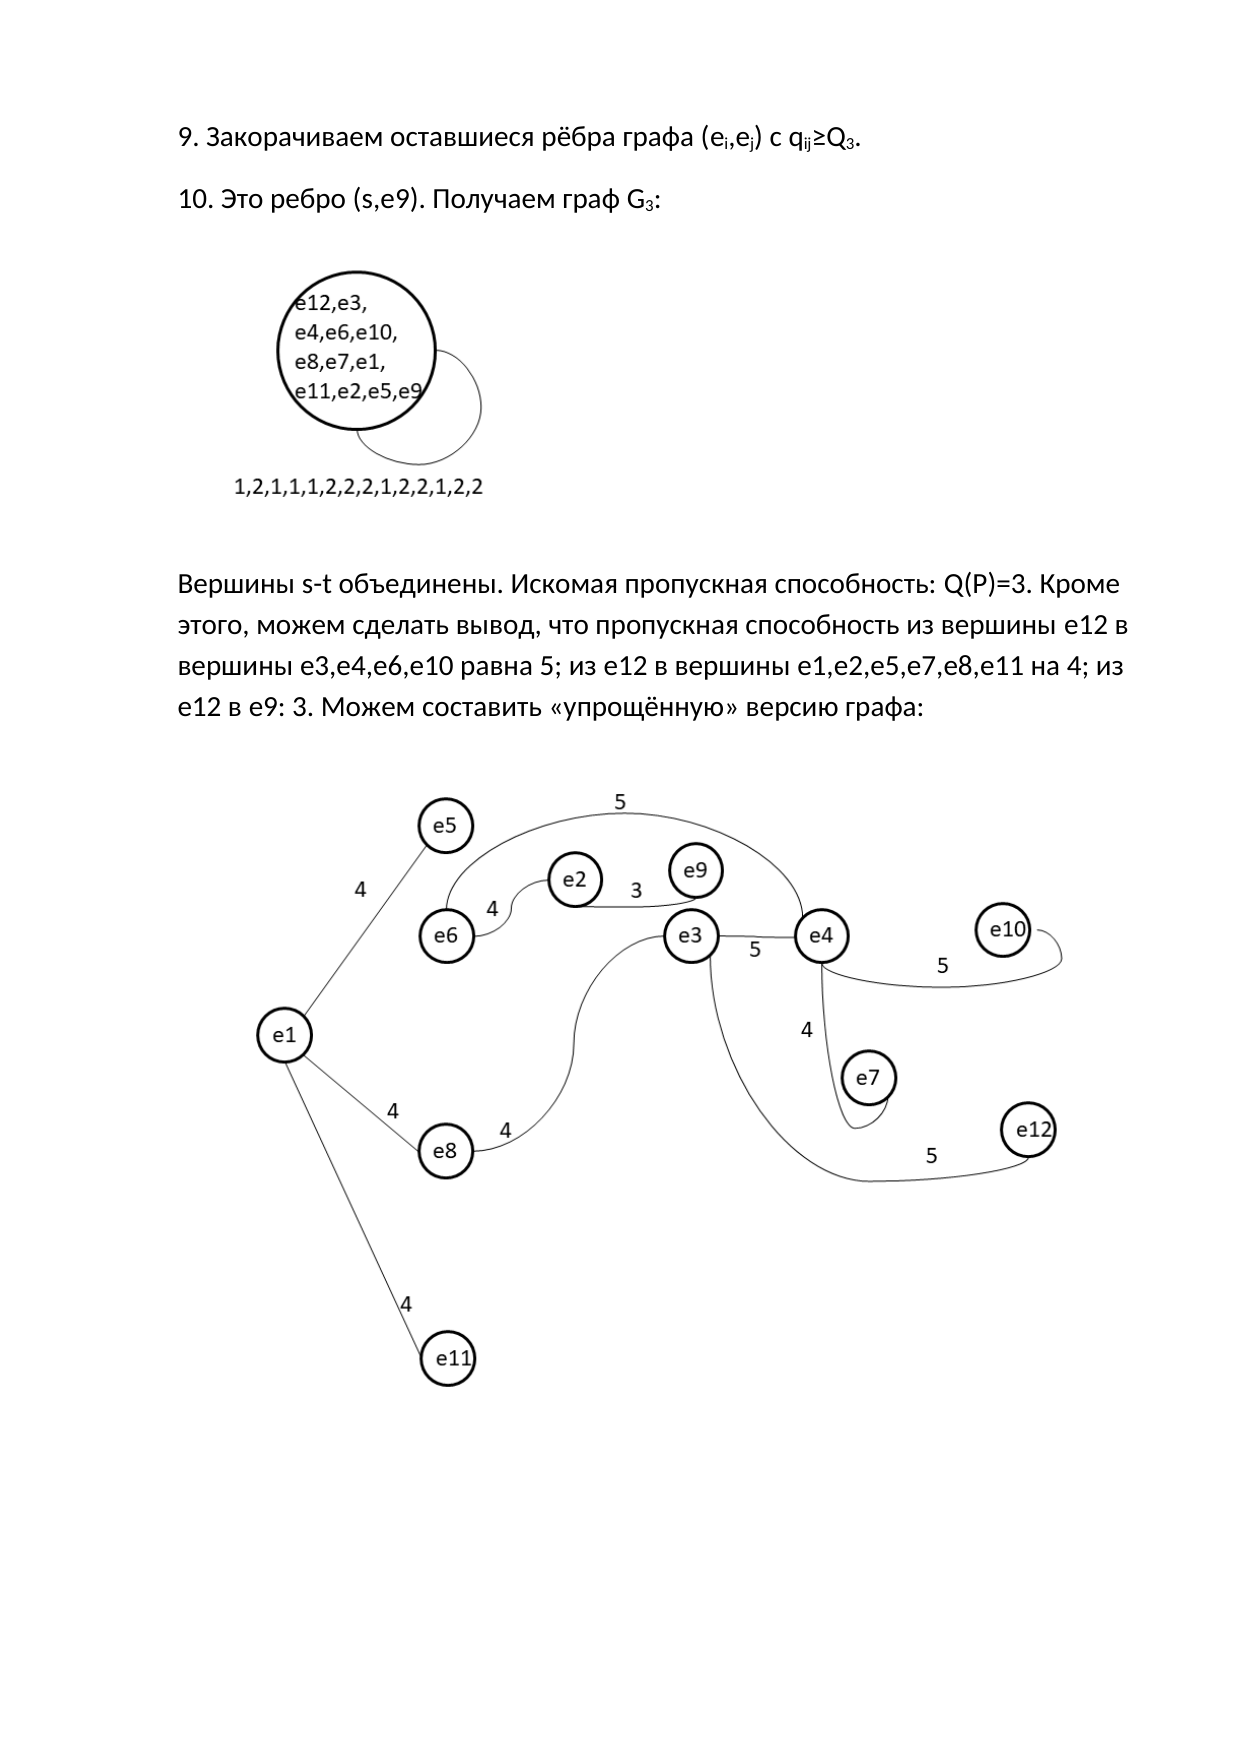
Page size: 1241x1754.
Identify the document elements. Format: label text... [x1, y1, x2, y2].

picture [177, 241, 518, 541]
text 9. Закорачиваем оставшиеся рёбра графа (ei,ej) с qij≥Q3. [177, 118, 1152, 154]
picture [177, 727, 1151, 1459]
text 10. Это ребро (s,e9). Получаем граф G3: [177, 180, 1152, 216]
